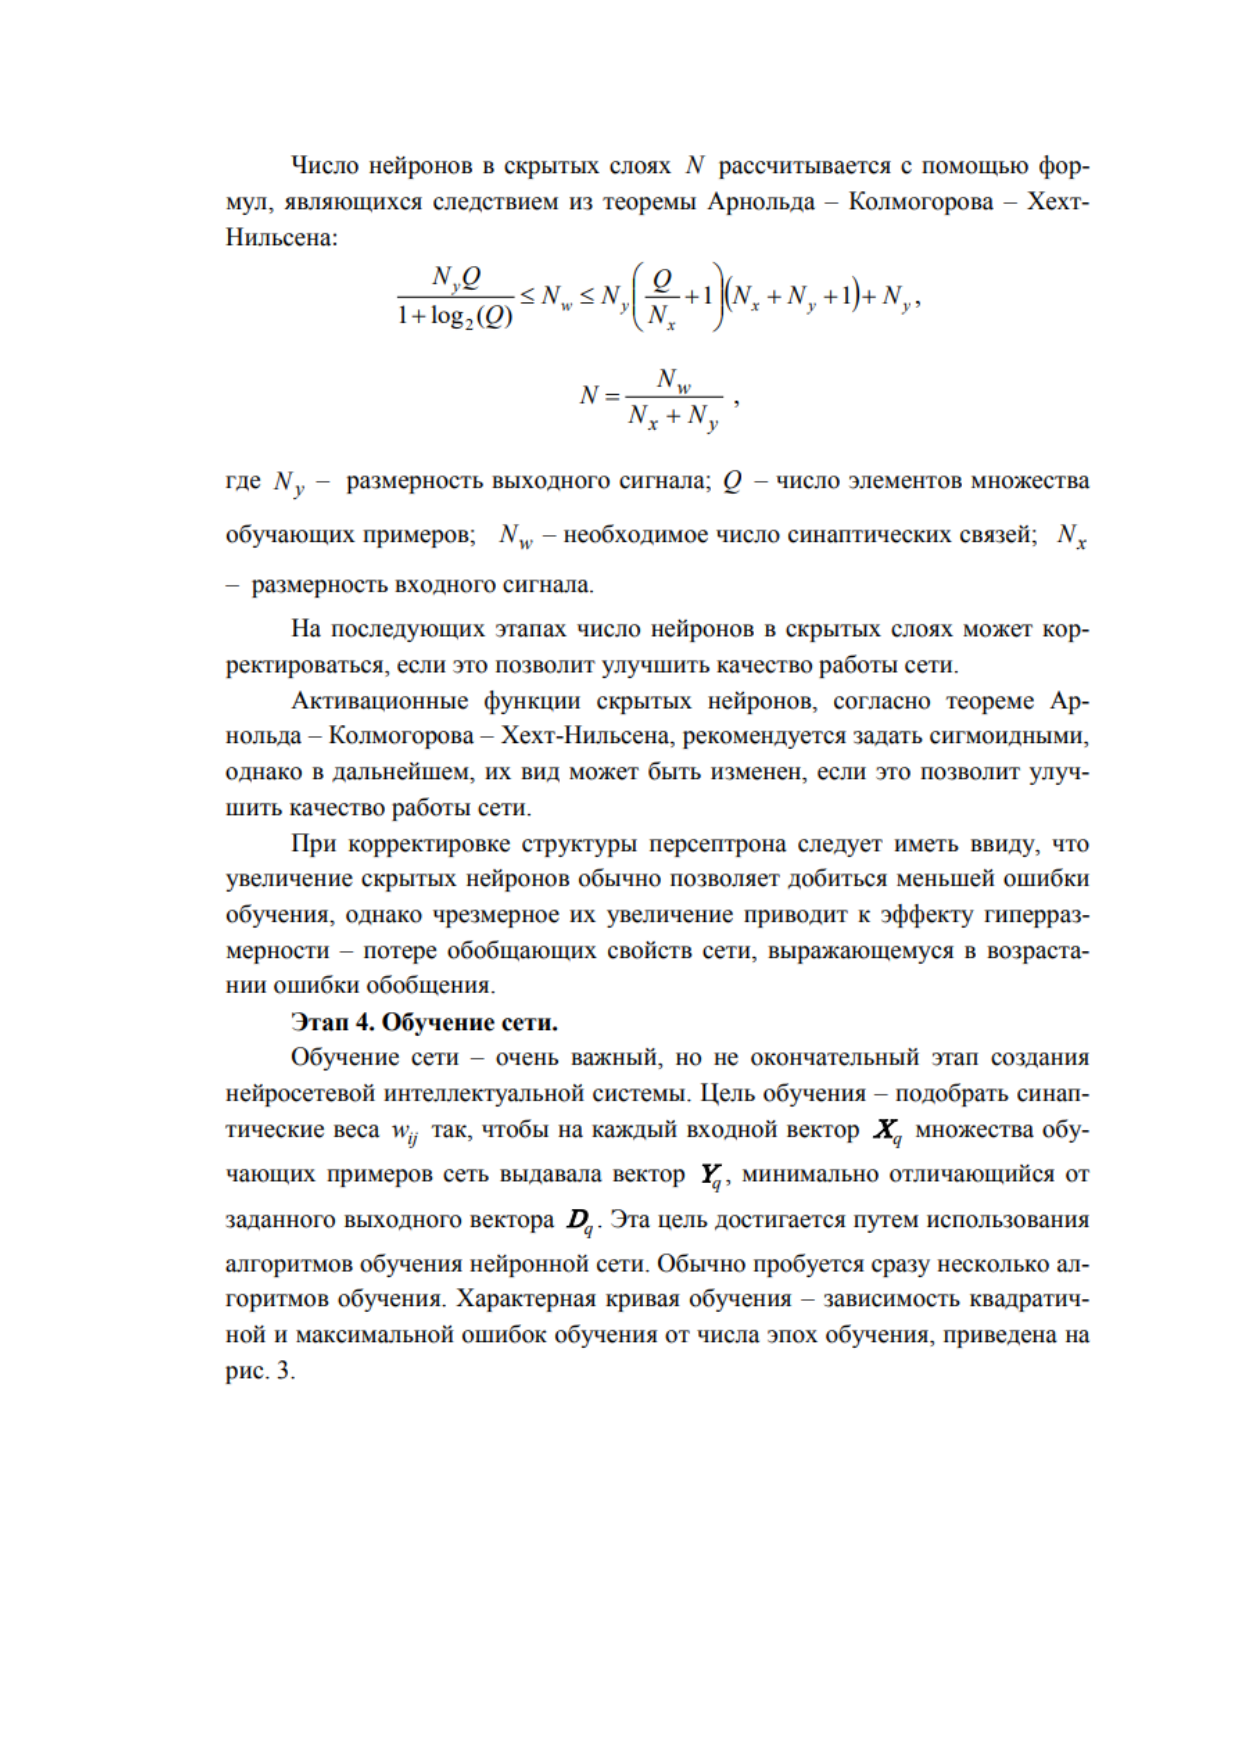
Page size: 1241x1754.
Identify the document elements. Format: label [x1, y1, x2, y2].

picture [177, 118, 1152, 1477]
